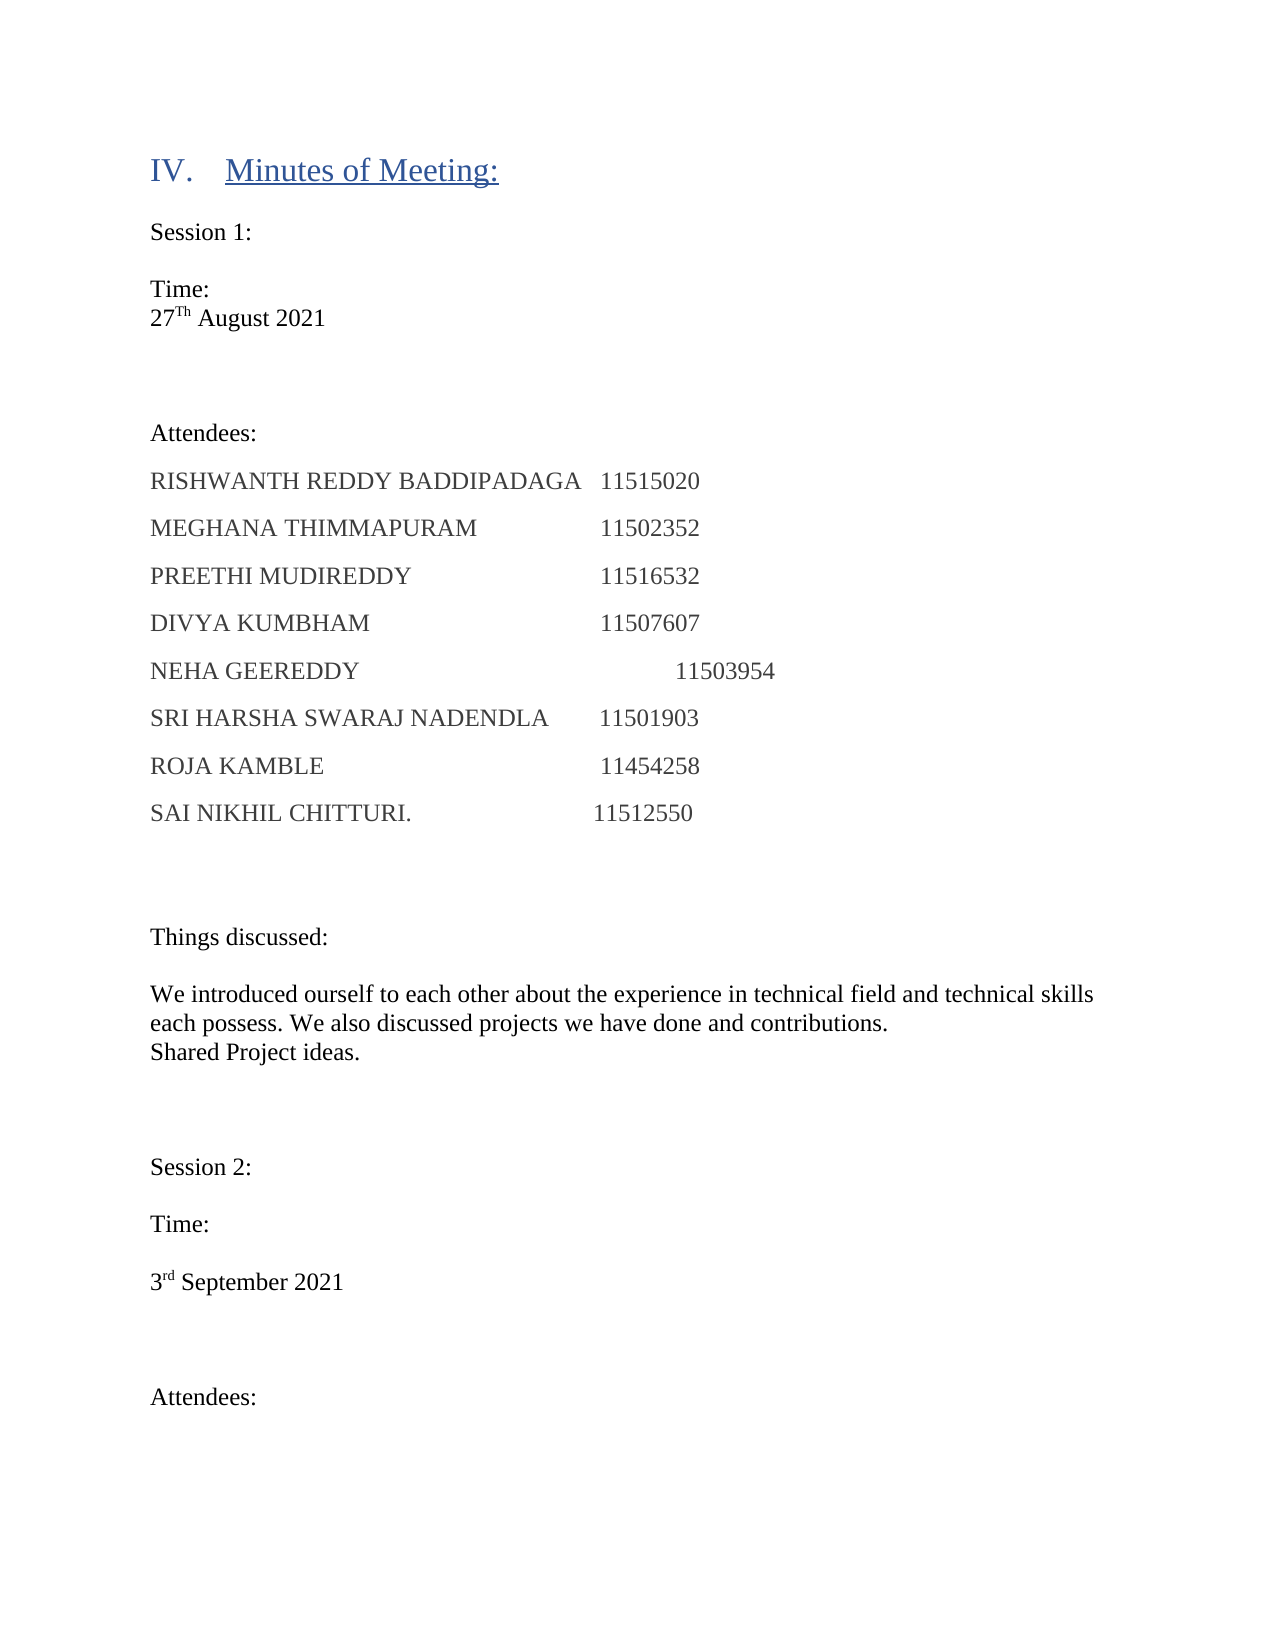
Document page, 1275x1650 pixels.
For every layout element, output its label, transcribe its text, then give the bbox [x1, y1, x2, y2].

text MEGHANA THIMMAPURAM 11502352 [150, 513, 1125, 542]
subtitle Minutes of Meeting: [150, 150, 1125, 188]
text Shared Project ideas. [150, 1037, 1125, 1066]
text Attendees: [150, 418, 1125, 447]
text PREETHI MUDIREDDY 11516532 [150, 561, 1125, 589]
text 27Th August 2021 [150, 303, 1125, 332]
text Session 1: [150, 217, 1125, 246]
text Session 2: [150, 1152, 1125, 1181]
text Time: [150, 1209, 1125, 1238]
text ROJA KAMBLE 11454258 [150, 751, 1125, 779]
text Attendees: [150, 1382, 1125, 1411]
text NEHA GEEREDDY 11503954 [150, 656, 1125, 684]
text SRI HARSHA SWARAJ NADENDLA 11501903 [150, 703, 1125, 732]
text Time: [150, 274, 1125, 303]
text 3rd September 2021 [150, 1267, 1125, 1296]
text SAI NIKHIL CHITTURI. 11512550 [150, 798, 1125, 827]
text We introduced ourself to each other about the experience in technical field and technical skills each possess. We also discussed projects we have done and contributions. [150, 979, 1125, 1037]
text Things discussed: [150, 893, 1125, 951]
text RISHWANTH REDDY BADDIPADAGA 11515020 [150, 466, 1125, 494]
text DIVYA KUMBHAM 11507607 [150, 608, 1125, 637]
